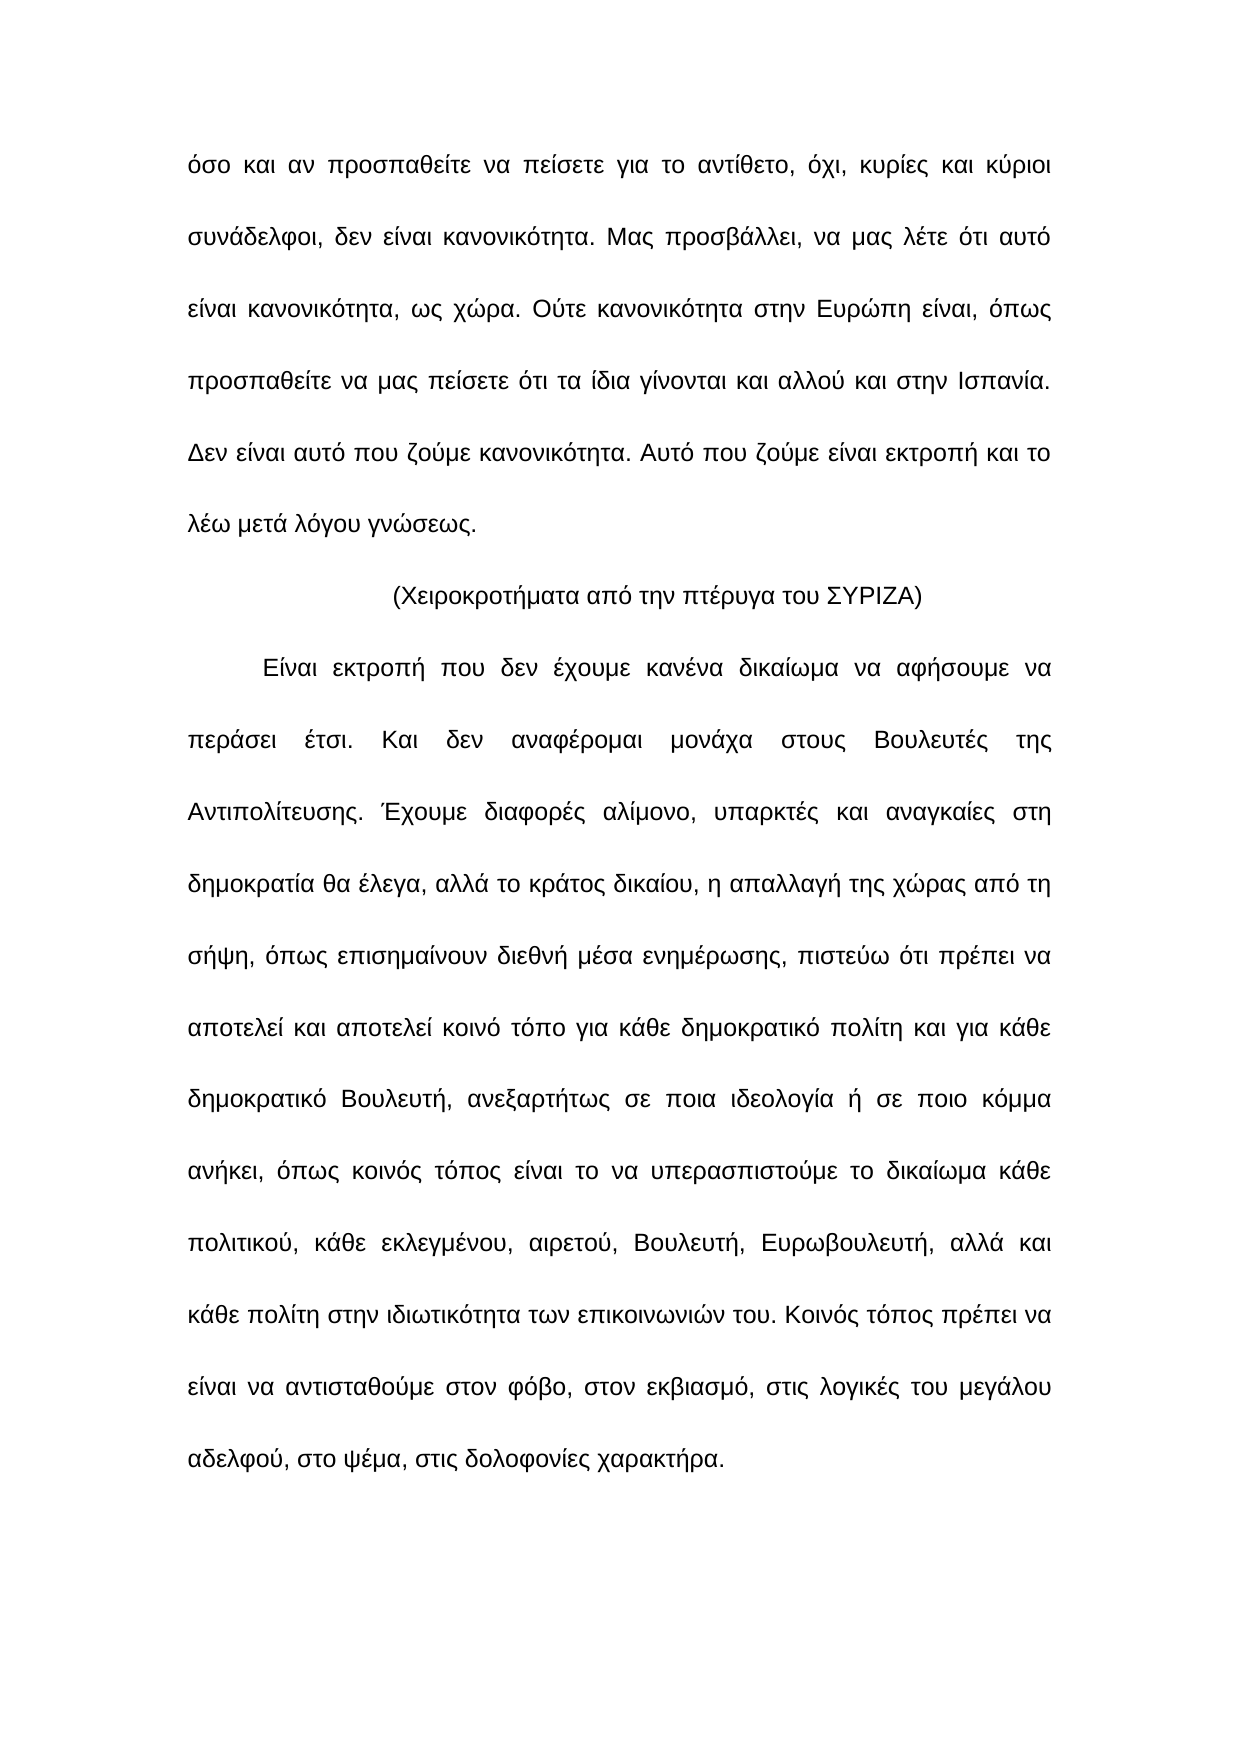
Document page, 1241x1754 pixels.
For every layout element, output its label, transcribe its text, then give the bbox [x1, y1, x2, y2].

text (Χειροκροτήματα από την πτέρυγα του ΣΥΡΙΖΑ) [187, 581, 1053, 610]
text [187, 150, 1053, 538]
text Είναι εκτροπή που δεν έχουμε κανένα δικαίωμα να αφήσουμε να περάσει έτσι. Και δεν αναφέρομαι μονάχα στους Βουλευτές της Αντιπολίτευσης. Έχουμε διαφορές αλίμονο, υπαρκτές και αναγκαίες στη δημοκρατία θα έλεγα, αλλά το κράτος δικαίου, η απαλλαγή της χώρας από τη σήψη, όπως επισημαίνουν διεθνή μέσα ενημέρωσης, πιστεύω ότι πρέπει να αποτελεί και αποτελεί κοινό τόπο για κάθε δημοκρατικό πολίτη και για κάθε δημοκρατικό Βουλευτή, ανεξαρτήτως σε ποια ιδεολογία ή σε ποιο κόμμα ανήκει, όπως κοινός τόπος είναι το να υπερασπιστούμε το δικαίωμα κάθε πολιτικού, κάθε εκλεγμένου, αιρετού, Βουλευτή, Ευρωβουλευτή, αλλά και κάθε πολίτη στην ιδιωτικότητα των επικοινωνιών του. Κοινός τόπος πρέπει να είναι να αντισταθούμε στον φόβο, στον εκβιασμό, στις λογικές του μεγάλου αδελφού, στο ψέμα, στις δολοφονίες χαρακτήρα. [187, 653, 1053, 1472]
